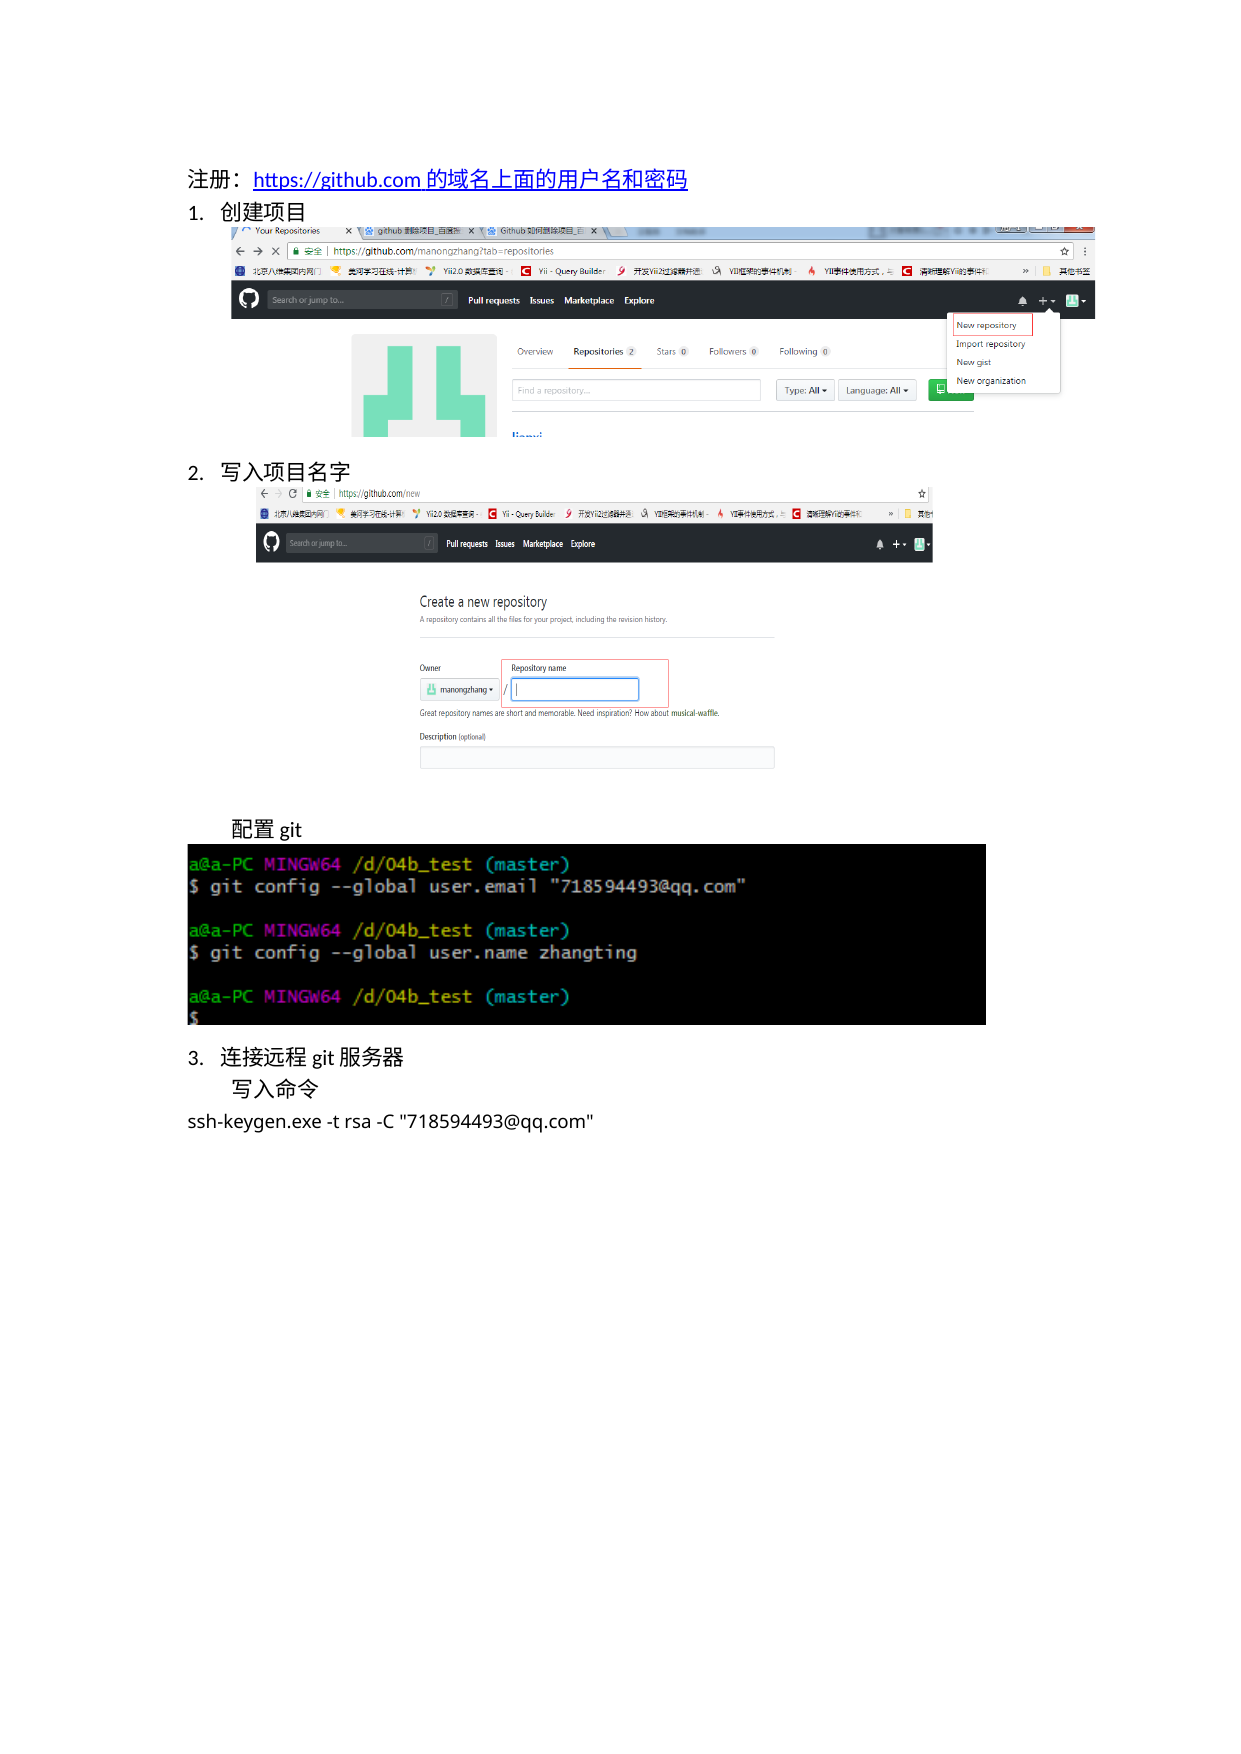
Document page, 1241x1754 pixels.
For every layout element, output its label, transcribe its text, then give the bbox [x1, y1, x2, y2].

list 配置git [187, 812, 1053, 844]
picture [231, 227, 1096, 437]
text ssh-keygen.exe -t rsa -C "718594493@qq.com" [187, 1104, 1053, 1137]
list 创建项目 [187, 194, 1053, 227]
text 注册：https://github.com的域名上面的用户名和密码 [187, 162, 1053, 194]
picture [187, 844, 986, 1025]
list 写入项目名字 [187, 454, 1053, 487]
list 连接远程git服务器 [187, 1039, 1053, 1072]
list 写入命令 [187, 1072, 1053, 1104]
picture [256, 487, 933, 769]
